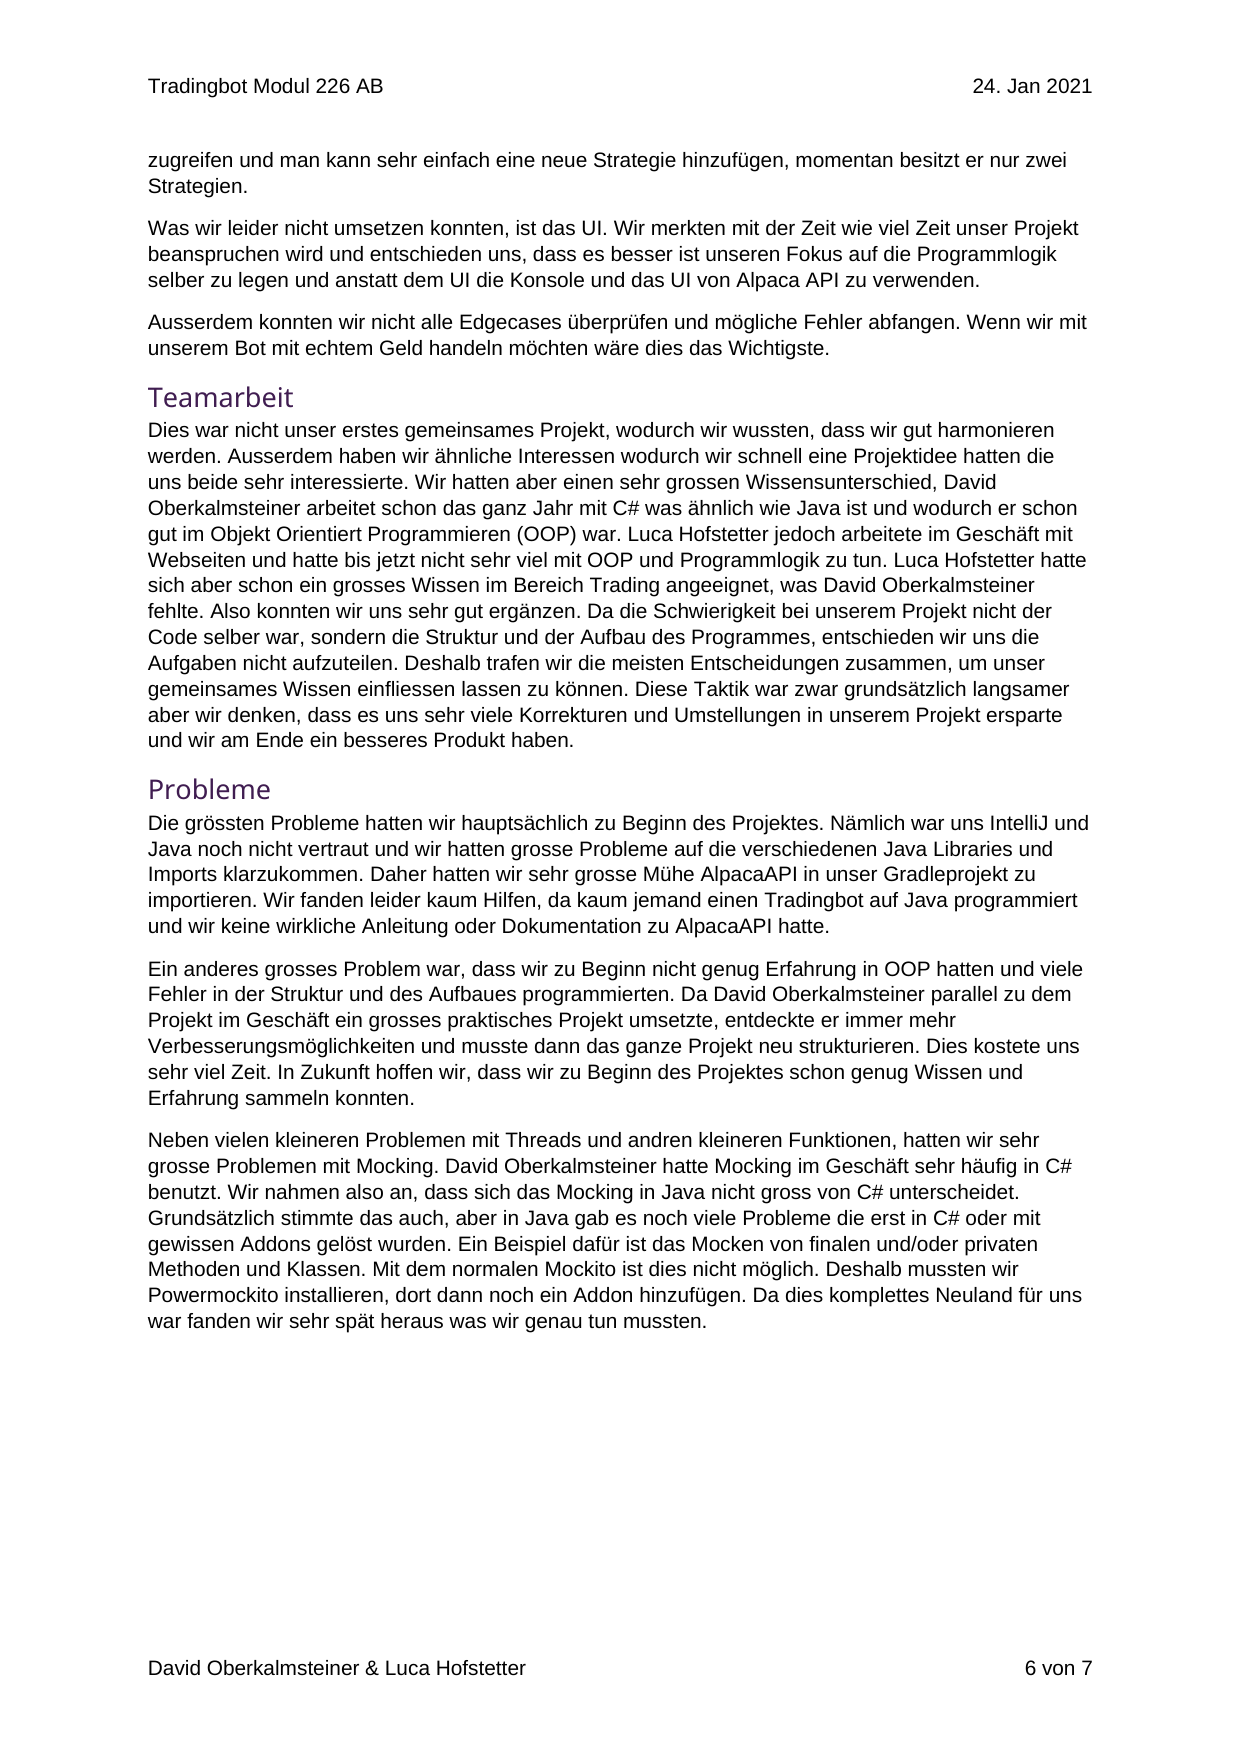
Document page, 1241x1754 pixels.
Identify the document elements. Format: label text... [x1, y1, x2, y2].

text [148, 148, 1092, 197]
text Neben vielen kleineren Problemen mit Threads und andren kleineren Funktionen, hatten wir sehr grosse Problemen mit Mocking. David Oberkalmsteiner hatte Mocking im Geschäft sehr häufig in C# benutzt. Wir nahmen also an, dass sich das Mocking in Java nicht gross von C# unterscheidet. Grundsätzlich stimmte das auch, aber in Java gab es noch viele Probleme die erst in C# oder mit gewissen Addons gelöst wurden. Ein Beispiel dafür ist das Mocken von finalen und/oder privaten Methoden und Klassen. Mit dem normalen Mockito ist dies nicht möglich. Deshalb mussten wir Powermockito installieren, dort dann noch ein Addon hinzufügen. Da dies komplettes Neuland für uns war fanden wir sehr spät heraus was wir genau tun mussten. [148, 1128, 1092, 1333]
text Dies war nicht unser erstes gemeinsames Projekt, wodurch wir wussten, dass wir gut harmonieren werden. Ausserdem haben wir ähnliche Interessen wodurch wir schnell eine Projektidee hatten die uns beide sehr interessierte. Wir hatten aber einen sehr grossen Wissensunterschied, David Oberkalmsteiner arbeitet schon das ganz Jahr mit C# was ähnlich wie Java ist und wodurch er schon gut im Objekt Orientiert Programmieren (OOP) war. Luca Hofstetter jedoch arbeitete im Geschäft mit Webseiten und hatte bis jetzt nicht sehr viel mit OOP und Programmlogik zu tun. Luca Hofstetter hatte sich aber schon ein grosses Wissen im Bereich Trading angeeignet, was David Oberkalmsteiner fehlte. Also konnten wir uns sehr gut ergänzen. Da die Schwierigkeit bei unserem Projekt nicht der Code selber war, sondern die Struktur und der Aufbau des Programmes, entschieden wir uns die Aufgaben nicht aufzuteilen. Deshalb trafen wir die meisten Entscheidungen zusammen, um unser gemeinsames Wissen einfliessen lassen zu können. Diese Taktik war zwar grundsätzlich langsamer aber wir denken, dass es uns sehr viele Korrekturen und Umstellungen in unserem Projekt ersparte und wir am Ende ein besseres Produkt haben. [148, 418, 1092, 752]
text Die grössten Probleme hatten wir hauptsächlich zu Beginn des Projektes. Nämlich war uns IntelliJ und Java noch nicht vertraut und wir hatten grosse Probleme auf die verschiedenen Java Libraries und Imports klarzukommen. Daher hatten wir sehr grosse Mühe AlpacaAPI in unser Gradleprojekt zu importieren. Wir fanden leider kaum Hilfen, da kaum jemand einen Tradingbot auf Java programmiert und wir keine wirkliche Anleitung oder Dokumentation zu AlpacaAPI hatte. [148, 811, 1092, 938]
text Ausserdem konnten wir nicht alle Edgecases überprüfen und mögliche Fehler abfangen. Wenn wir mit unserem Bot mit echtem Geld handeln möchten wäre dies das Wichtigste. [148, 310, 1092, 360]
subtitle Teamarbeit [148, 378, 1092, 415]
subtitle Probleme [148, 771, 1092, 808]
text Was wir leider nicht umsetzen konnten, ist das UI. Wir merkten mit der Zeit wie viel Zeit unser Projekt beanspruchen wird und entschieden uns, dass es besser ist unseren Fokus auf die Programmlogik selber zu legen und anstatt dem UI die Konsole und das UI von Alpaca API zu verwenden. [148, 216, 1092, 292]
text Ein anderes grosses Problem war, dass wir zu Beginn nicht genug Erfahrung in OOP hatten und viele Fehler in der Struktur und des Aufbaues programmierten. Da David Oberkalmsteiner parallel zu dem Projekt im Geschäft ein grosses praktisches Projekt umsetzte, entdeckte er immer mehr Verbesserungsmöglichkeiten und musste dann das ganze Projekt neu strukturieren. Dies kostete uns sehr viel Zeit. In Zukunft hoffen wir, dass wir zu Beginn des Projektes schon genug Wissen und Erfahrung sammeln konnten. [148, 956, 1092, 1109]
